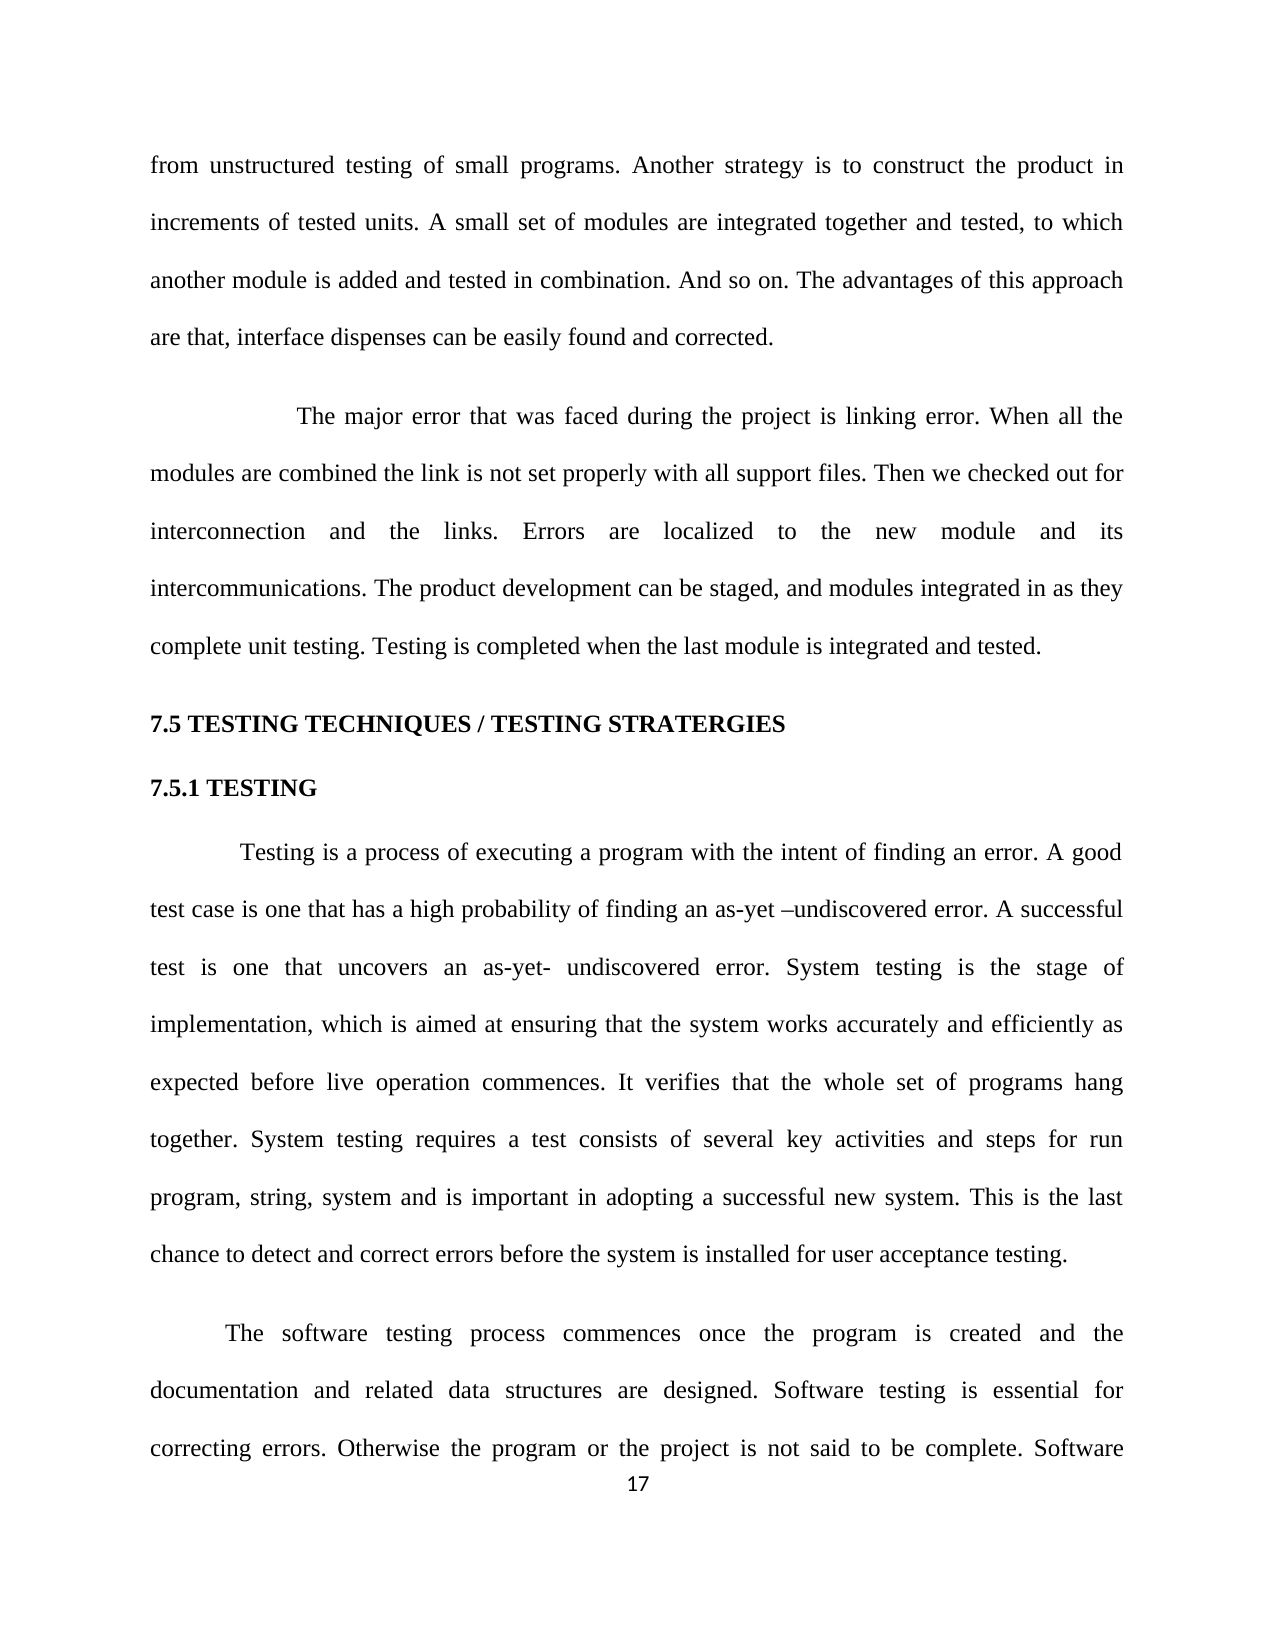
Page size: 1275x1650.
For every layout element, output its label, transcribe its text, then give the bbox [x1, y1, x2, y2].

text 7.5.1 TESTING [150, 773, 1125, 802]
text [150, 1318, 1125, 1462]
text 7.5 TESTING TECHNIQUES / TESTING STRATERGIES [150, 709, 1125, 738]
text Testing is a process of executing a program with the intent of finding an error. A good test case is one that has a high probability of finding an as-yet –undiscovered error. A successful test is one that uncovers an as-yet- undiscovered error. System testing is the stage of implementation, which is aimed at ensuring that the system works accurately and efficiently as expected before live operation commences. It verifies that the whole set of programs hang together. System testing requires a test consists of several key activities and steps for run program, string, system and is important in adopting a successful new system. This is the last chance to detect and correct errors before the system is installed for user acceptance testing. [150, 837, 1125, 1268]
text The major error that was faced during the project is linking error. When all the modules are combined the link is not set properly with all support files. Then we checked out for interconnection and the links. Errors are localized to the new module and its intercommunications. The product development can be staged, and modules integrated in as they complete unit testing. Testing is completed when the last module is integrated and tested. [150, 401, 1125, 659]
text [150, 150, 1125, 351]
